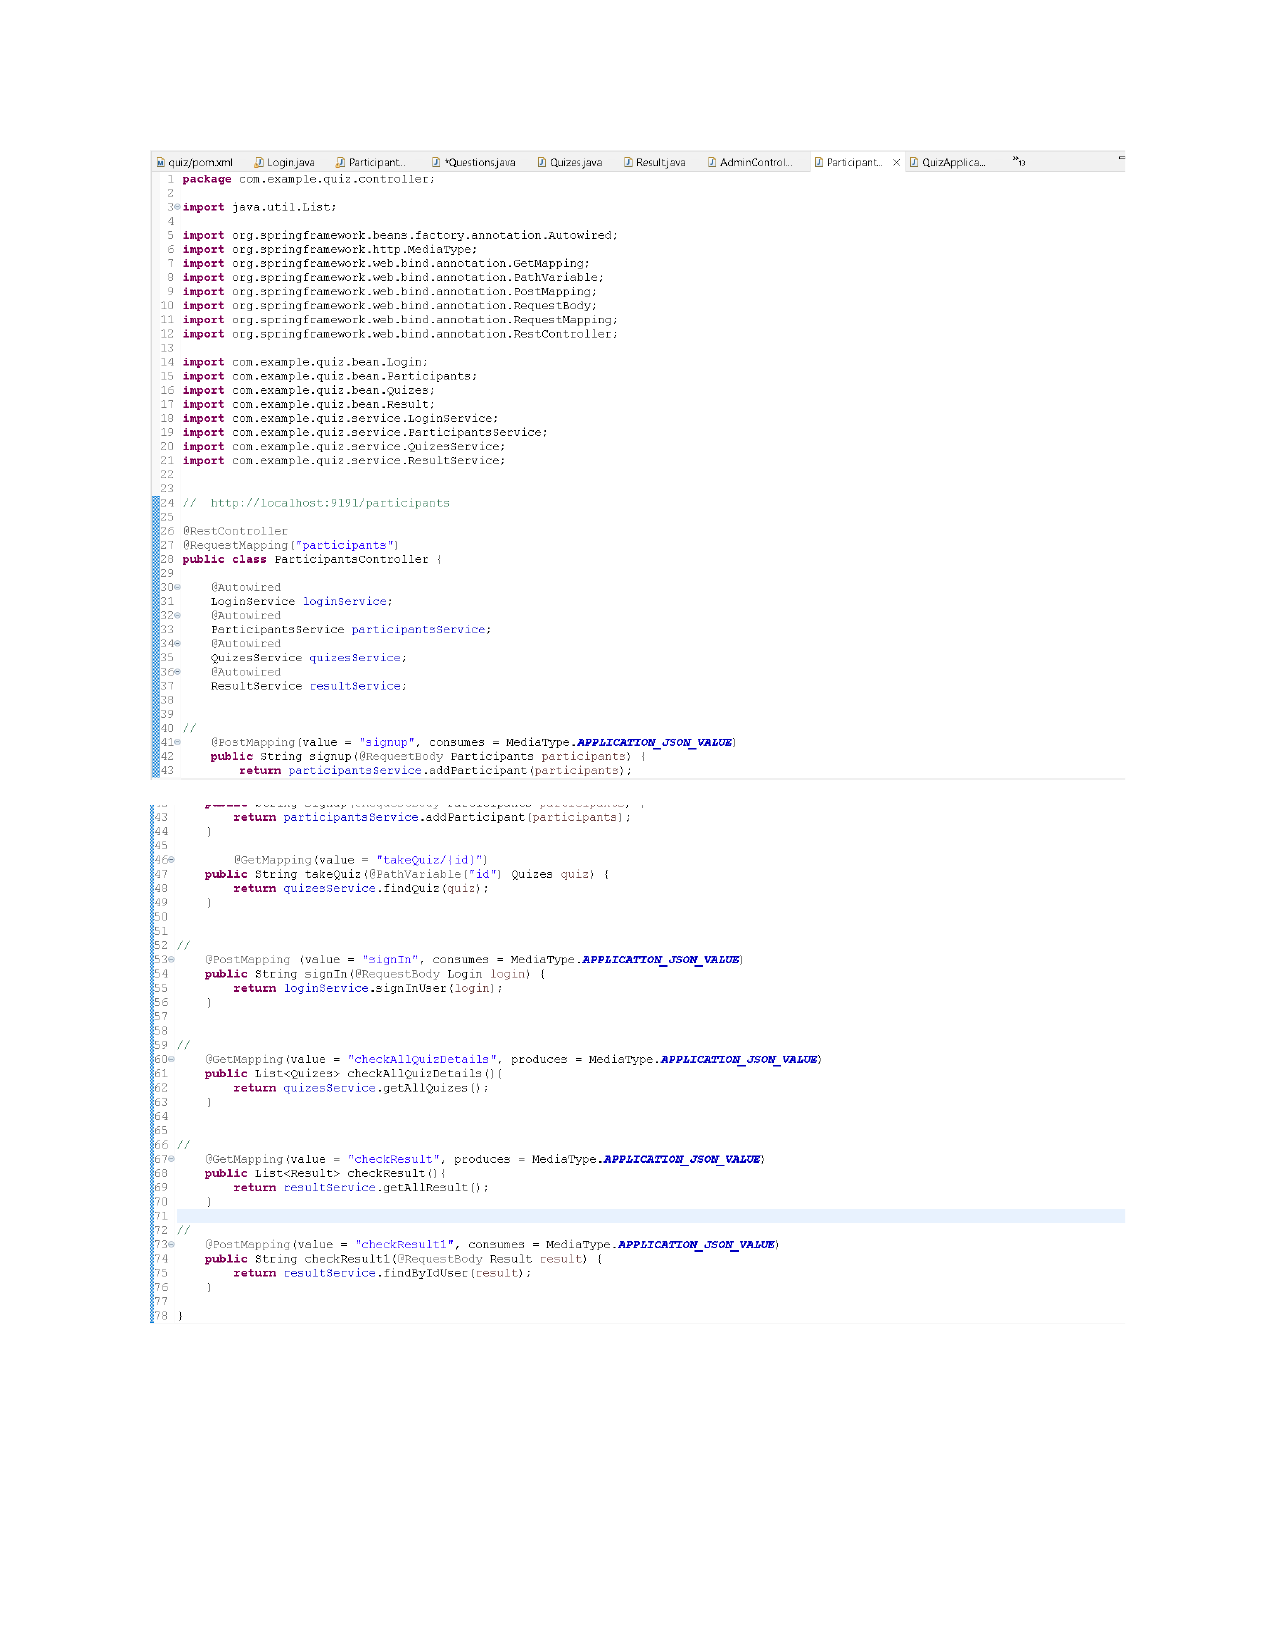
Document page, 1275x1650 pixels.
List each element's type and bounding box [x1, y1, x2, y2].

picture [150, 805, 1125, 1324]
picture [150, 150, 1125, 780]
